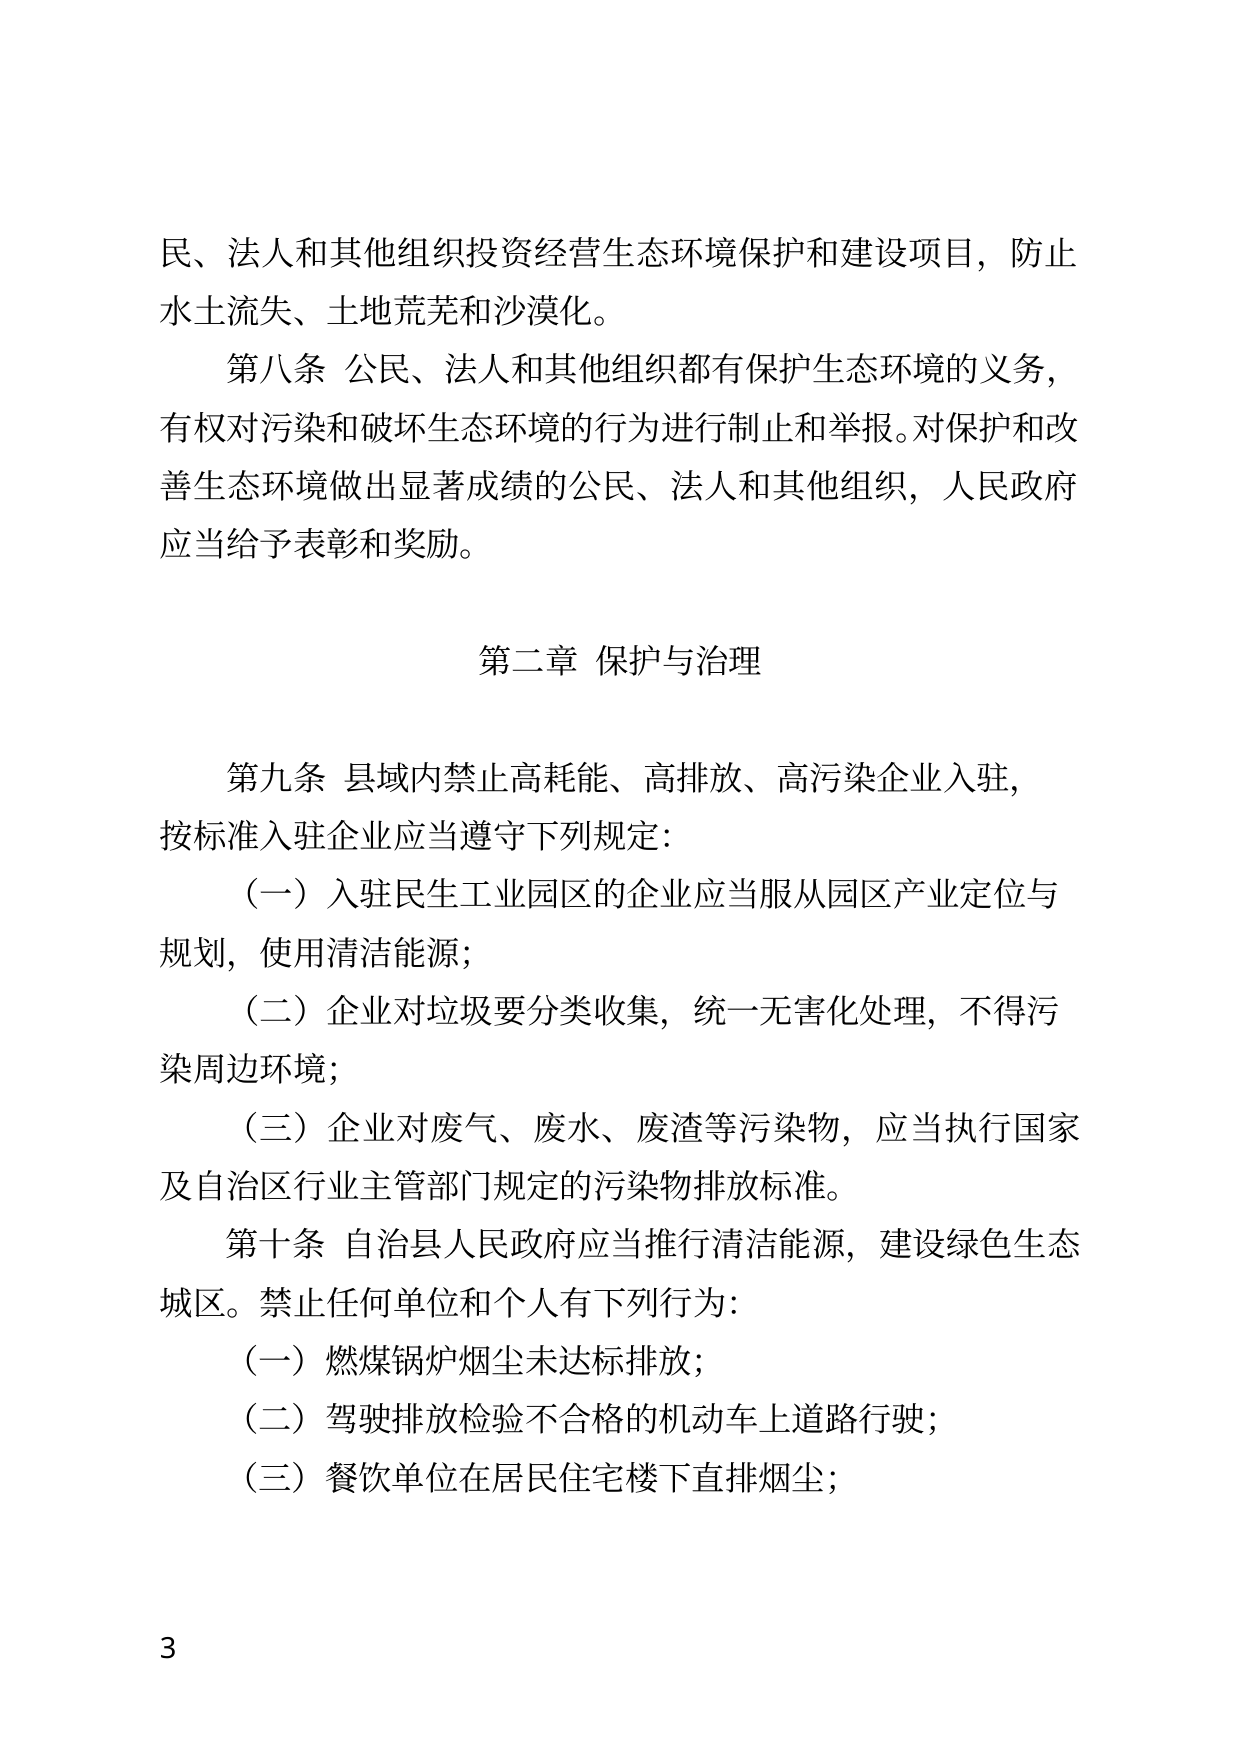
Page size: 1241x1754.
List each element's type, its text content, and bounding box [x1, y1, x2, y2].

text 第十条 自治县人民政府应当推行清洁能源，建设绿色生态城区。禁止任何单位和个人有下列行为： [159, 1210, 1081, 1327]
text 按标准入驻企业应当遵守下列规定： [159, 802, 1081, 860]
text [159, 218, 1081, 335]
text （一）燃煤锅炉烟尘未达标排放； [159, 1327, 1081, 1385]
text 第九条 县域内禁止高耗能、高排放、高污染企业入驻， [159, 743, 1081, 802]
text （二）企业对垃圾要分类收集，统一无害化处理，不得污染周边环境； [159, 977, 1081, 1093]
text （一）入驻民生工业园区的企业应当服从园区产业定位与规划，使用清洁能源； [159, 860, 1081, 977]
text （三）餐饮单位在居民住宅楼下直排烟尘； [159, 1443, 1081, 1502]
text 第八条 公民、法人和其他组织都有保护生态环境的义务，有权对污染和破坏生态环境的行为进行制止和举报｡对保护和改善生态环境做出显著成绩的公民、法人和其他组织，人民政府应当给予表彰和奖励｡ [159, 335, 1081, 568]
text （二）驾驶排放检验不合格的机动车上道路行驶； [159, 1385, 1081, 1443]
text 第二章 保护与治理 [159, 627, 1081, 685]
text （三）企业对废气、废水、废渣等污染物，应当执行国家及自治区行业主管部门规定的污染物排放标准。 [159, 1093, 1081, 1210]
